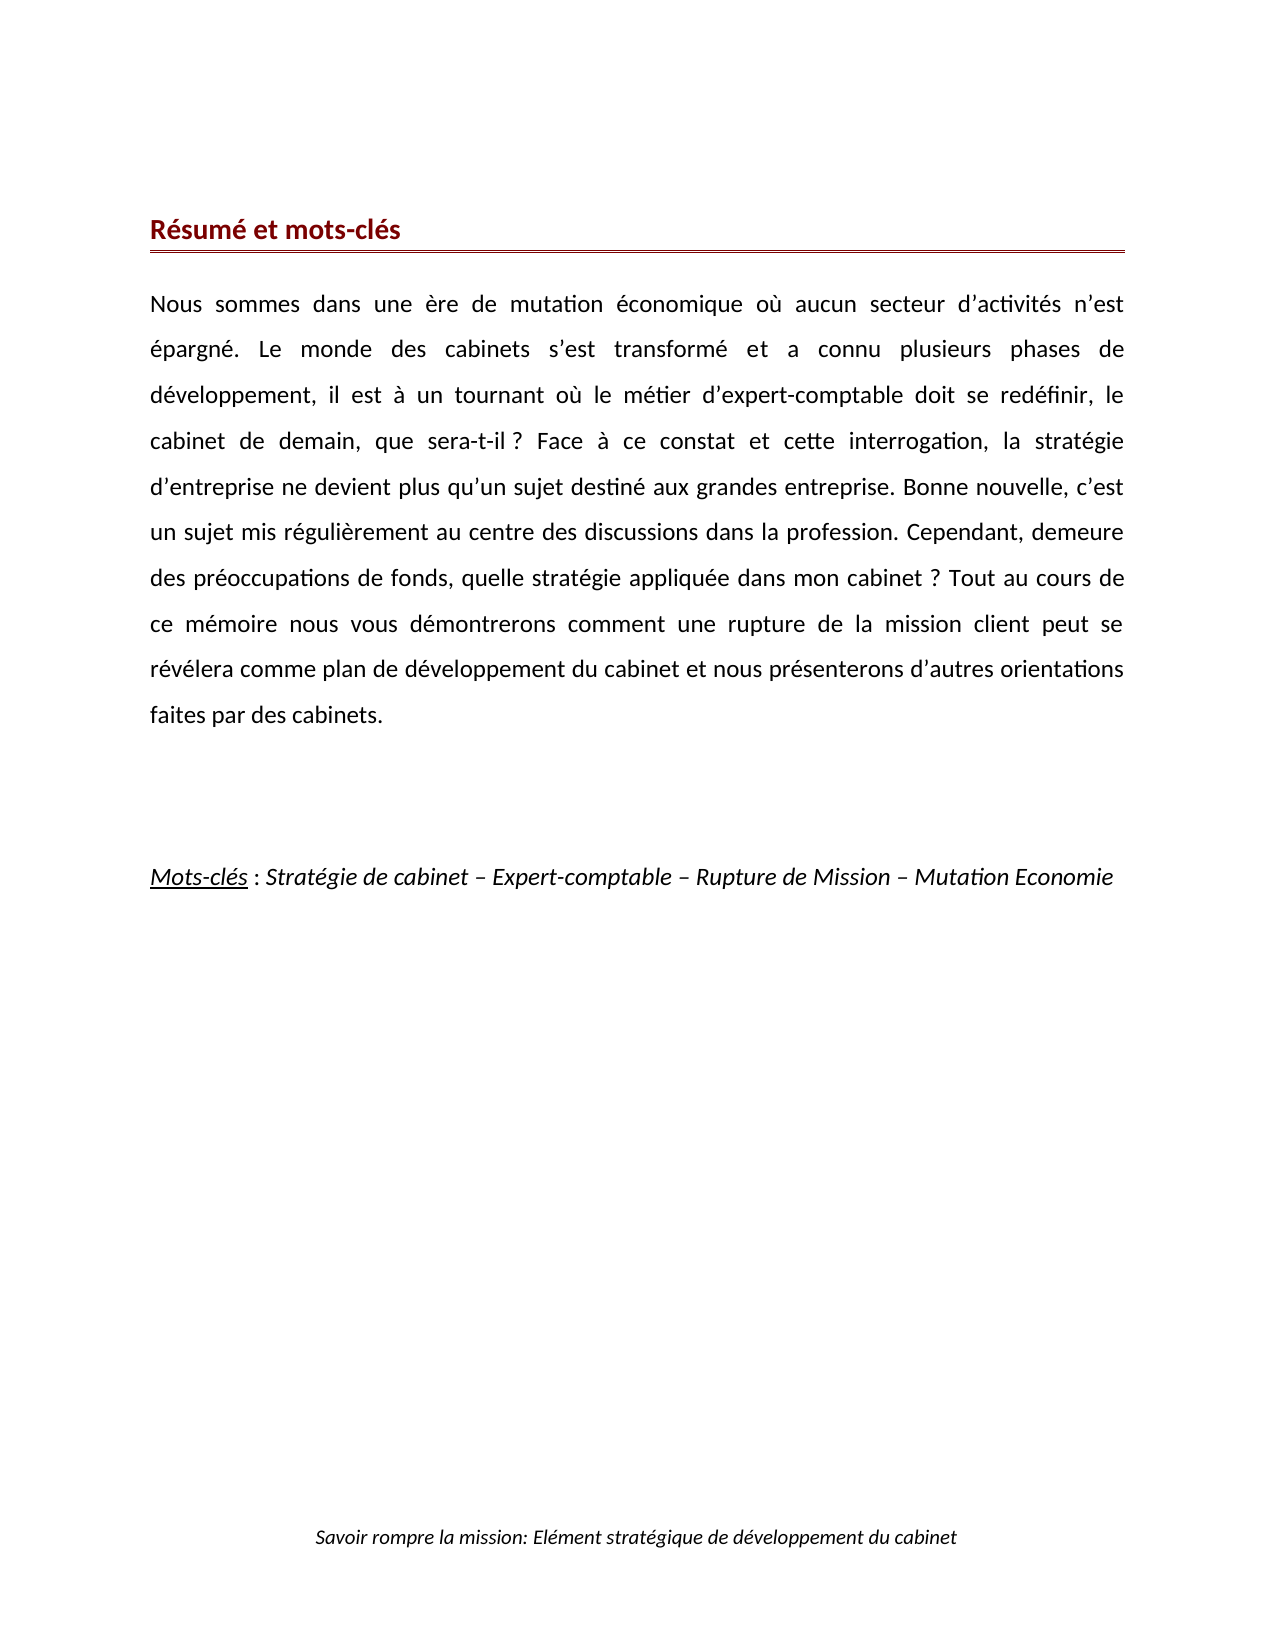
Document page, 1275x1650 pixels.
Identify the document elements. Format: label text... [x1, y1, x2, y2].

text Mots-clés : Stratégie de cabinet – Expert-comptable – Rupture de Mission – Mutation Economie [150, 861, 1125, 891]
text Nous sommes dans une ère de mutation économique où aucun secteur d’activités n’est épargné. Le monde des cabinets s’est transformé et a connu plusieurs phases de développement, il est à un tournant où le métier d’expert-comptable doit se redéfinir, le cabinet de demain, que sera-t-il ? Face à ce constat et cette interrogation, la stratégie d’entreprise ne devient plus qu’un sujet destiné aux grandes entreprise. Bonne nouvelle, c’est un sujet mis régulièrement au centre des discussions dans la profession. Cependant, demeure des préoccupations de fonds, quelle stratégie appliquée dans mon cabinet ? Tout au cours de ce mémoire nous vous démontrerons comment une rupture de la mission client peut se révélera comme plan de développement du cabinet et nous présenterons d’autres orientations faites par des cabinets. [150, 288, 1125, 730]
subtitle Résumé et mots-clés [150, 211, 1125, 247]
